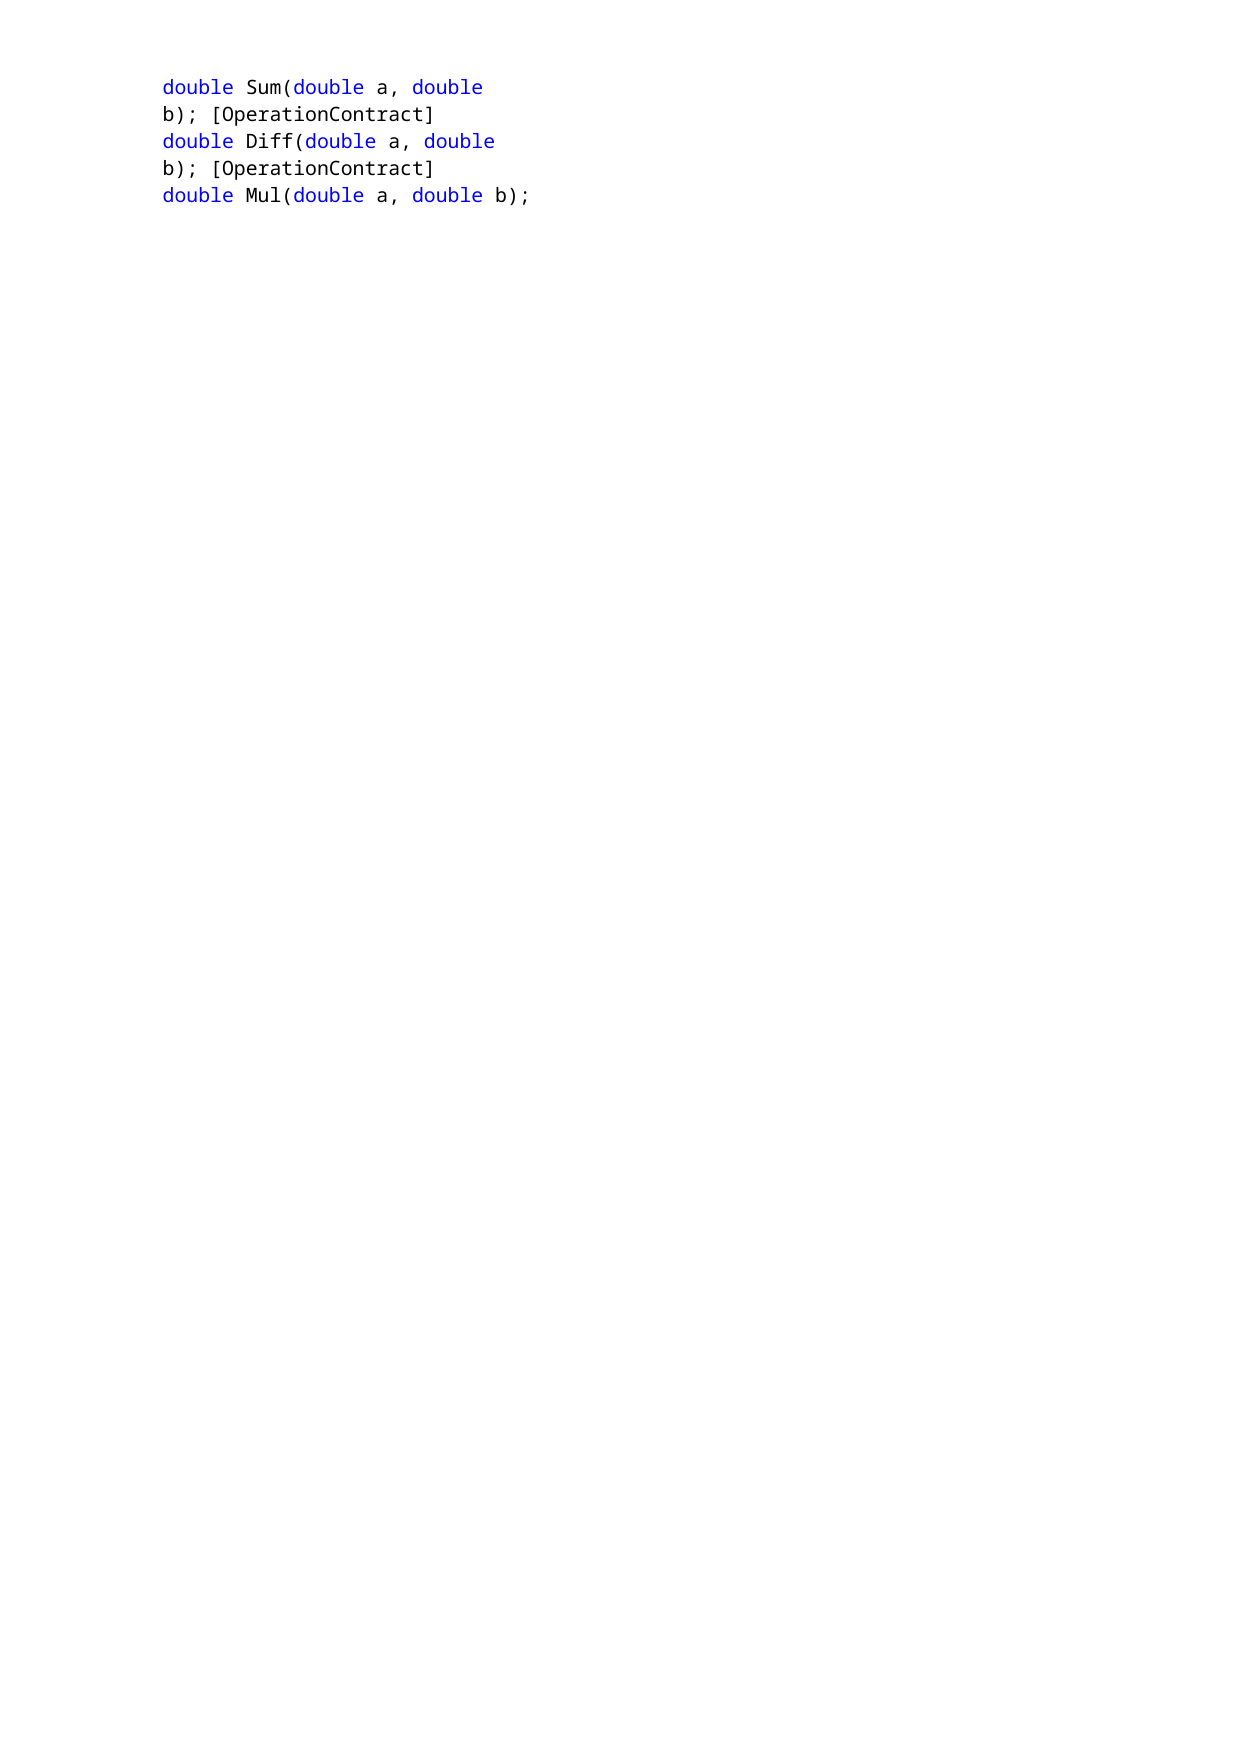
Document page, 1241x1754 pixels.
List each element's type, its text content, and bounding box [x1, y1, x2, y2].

text double Sum(double a, double b); [OperationContract] [162, 73, 500, 127]
text double Diff(double a, double b); [OperationContract] [162, 127, 510, 181]
text double Mul(double a, double b); [162, 181, 1090, 208]
